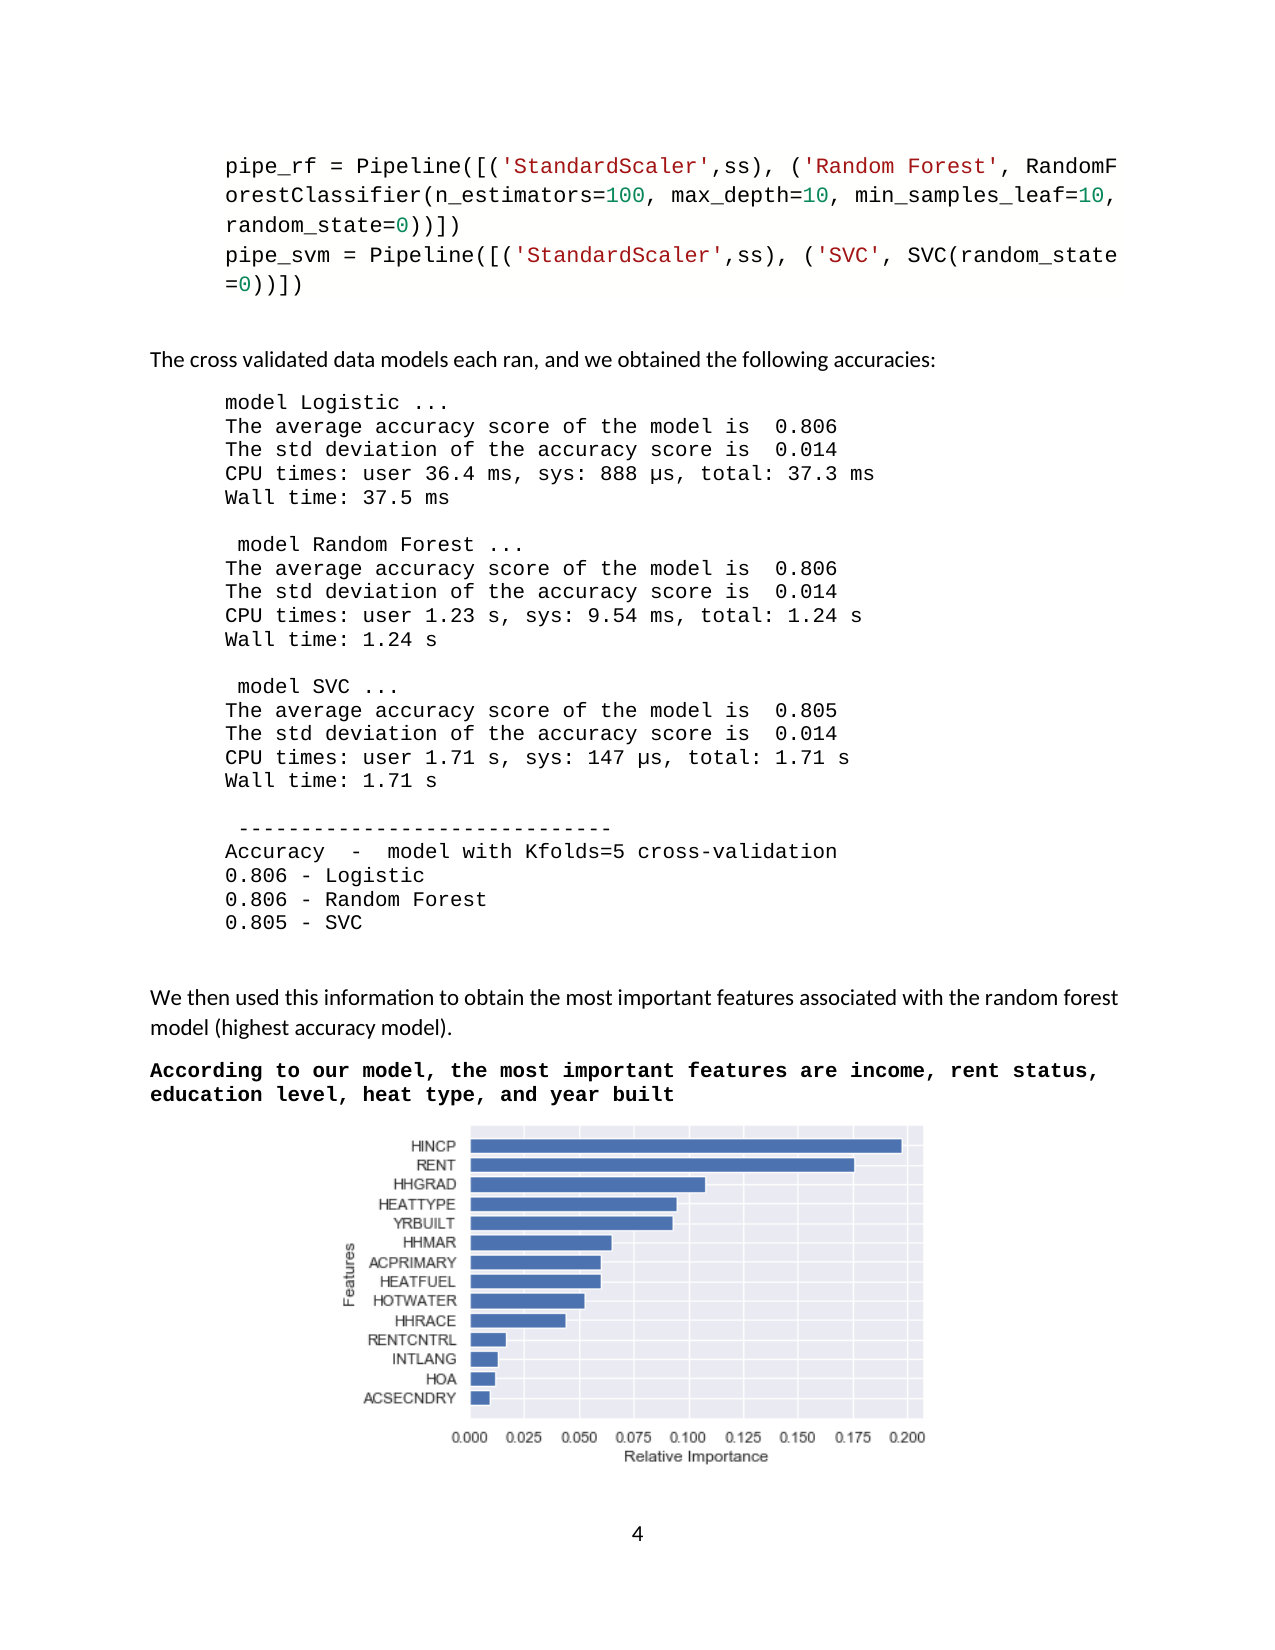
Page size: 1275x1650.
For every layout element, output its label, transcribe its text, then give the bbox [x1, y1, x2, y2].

text The std deviation of the accuracy score is 0.014 [225, 581, 1125, 605]
text The std deviation of the accuracy score is 0.014 [225, 723, 1125, 747]
text Accuracy - model with Kfolds=5 cross-validation [225, 841, 1125, 865]
text The cross validated data models each ran, and we obtained the following accuracies: [150, 345, 1125, 373]
text According to our model, the most important features are income, rent status, education level, heat type, and year built [150, 1060, 1125, 1107]
text model SVC ... [225, 676, 1125, 699]
text The average accuracy score of the model is 0.805 [225, 699, 1125, 723]
text We then used this information to obtain the most important features associated with the random forest model (highest accuracy model). [150, 983, 1125, 1041]
text Wall time: 37.5 ms [225, 487, 1125, 510]
text CPU times: user 1.23 s, sys: 9.54 ms, total: 1.24 s [225, 605, 1125, 629]
text CPU times: user 36.4 ms, sys: 888 µs, total: 37.3 ms [225, 463, 1125, 487]
text pipe_rf = Pipeline([('StandardScaler',ss), ('Random Forest', RandomForestClassifier(n_estimators=100, max_depth=10, min_samples_leaf=10, random_state=0))]) [225, 150, 1125, 239]
text The average accuracy score of the model is 0.806 [225, 558, 1125, 581]
text ------------------------------ [225, 818, 1125, 841]
text model Logistic ... [225, 392, 1125, 416]
text Wall time: 1.24 s [225, 629, 1125, 652]
text CPU times: user 1.71 s, sys: 147 µs, total: 1.71 s [225, 747, 1125, 771]
text Wall time: 1.71 s [225, 771, 1125, 794]
text 0.806 - Random Forest [225, 889, 1125, 912]
picture [334, 1107, 941, 1474]
text pipe_svm = Pipeline([('StandardScaler',ss), ('SVC', SVC(random_state=0))]) [225, 239, 1125, 298]
text The std deviation of the accuracy score is 0.014 [225, 439, 1125, 463]
text 0.806 - Logistic [225, 865, 1125, 889]
text model Random Forest ... [225, 534, 1125, 558]
text 0.805 - SVC [225, 912, 1125, 936]
text The average accuracy score of the model is 0.806 [225, 416, 1125, 439]
